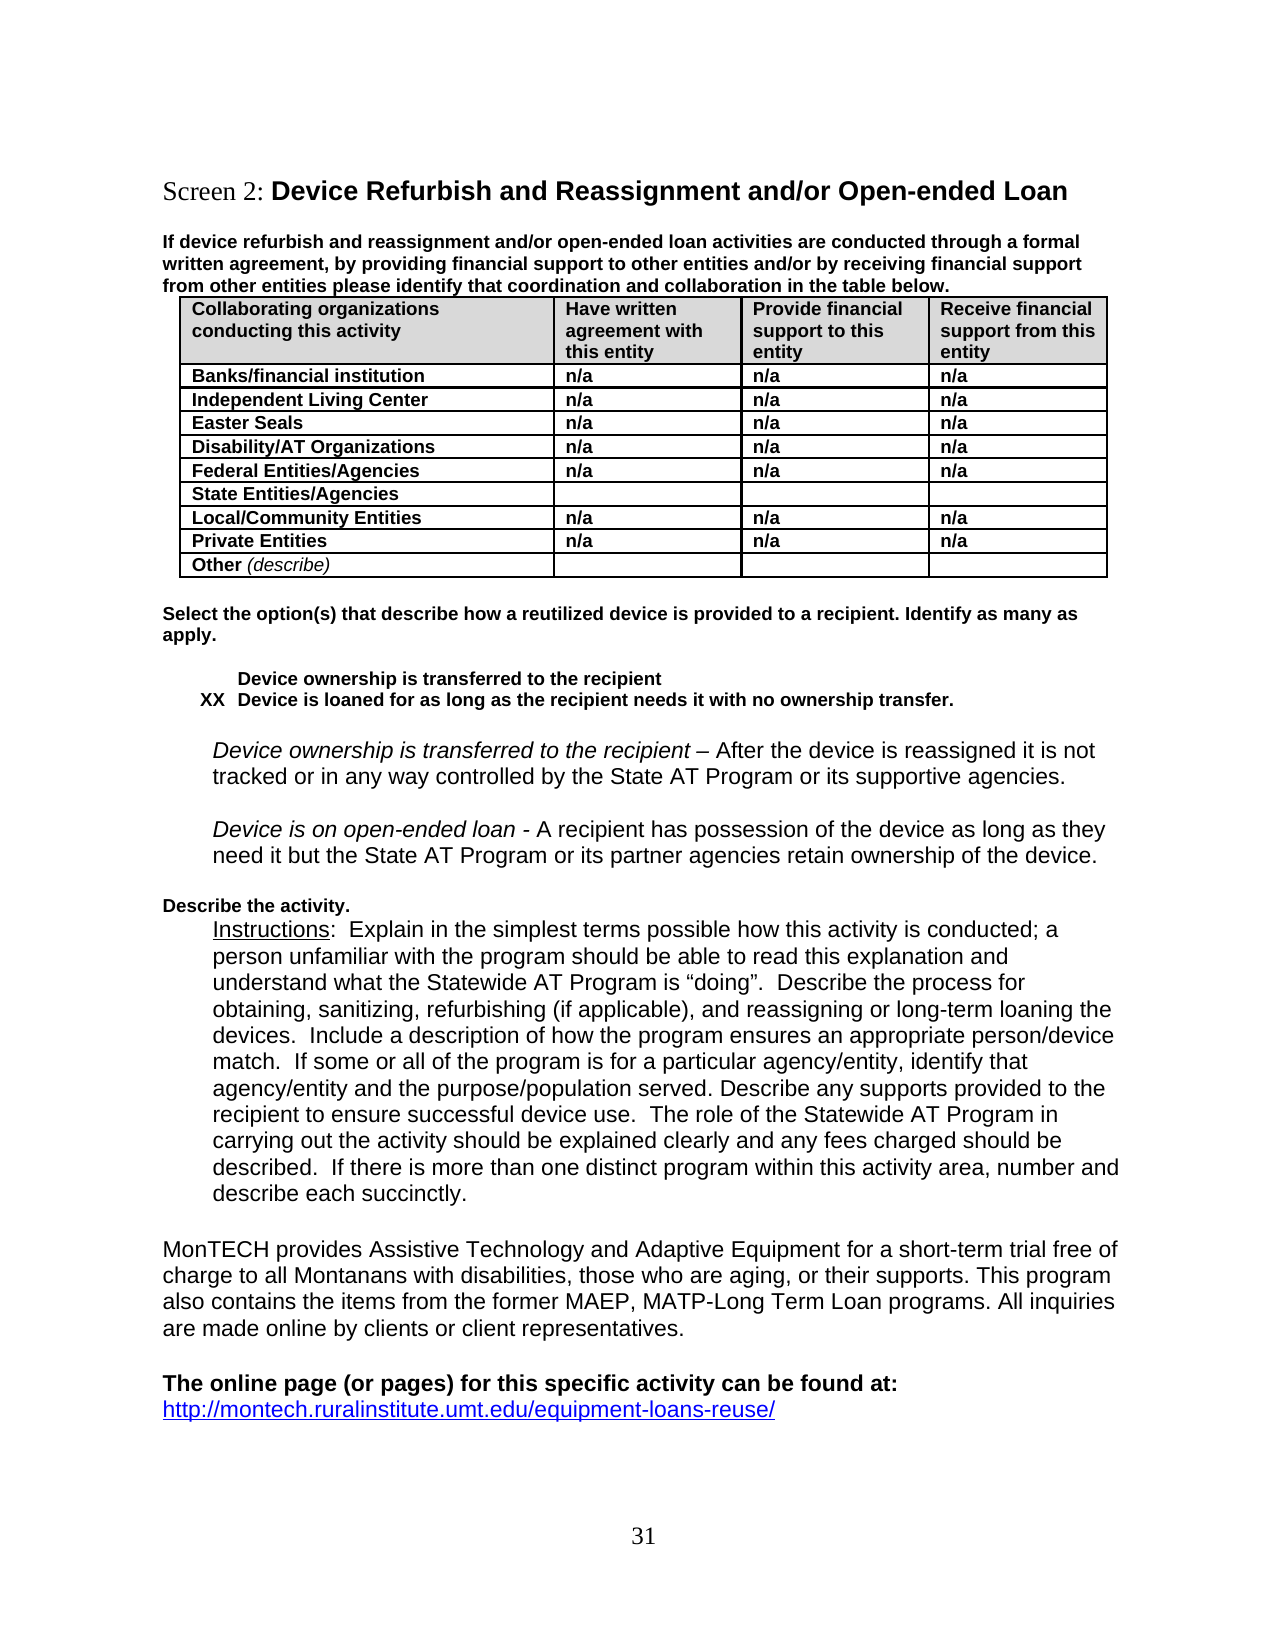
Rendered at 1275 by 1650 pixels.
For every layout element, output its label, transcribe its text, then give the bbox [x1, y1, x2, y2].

table_cell n/a [930, 459, 1106, 481]
table_header Receive financial support from this entity [930, 298, 1106, 363]
table_cell n/a [930, 530, 1106, 552]
table_cell n/a [930, 389, 1106, 410]
table_cell [930, 483, 1106, 504]
table_cell n/a [930, 507, 1106, 528]
table_cell Local/Community Entities [181, 507, 553, 528]
table_cell n/a [555, 389, 740, 410]
text The online page (or pages) for this specific activity can be found at: [162, 1370, 1125, 1396]
table_cell n/a [555, 530, 740, 552]
text Instructions: Explain in the simplest terms possible how this activity is conducted; a person unfamiliar with the program should be able to read this explanation and understand what the Statewide AT Program is “doing”. Describe the process for obtaining, sanitizing, refurbishing (if applicable), and reassigning or long-term loaning the devices. Include a description of how the program ensures an appropriate person/device match. If some or all of the program is for a particular agency/entity, identify that agency/entity and the purpose/population served. Describe any supports provided to the recipient to ensure successful device use. The role of the Statewide AT Program in carrying out the activity should be explained clearly and any fees charged should be described. If there is more than one distinct program within this activity area, number and describe each succinctly. [212, 916, 1125, 1206]
table_cell n/a [743, 530, 928, 552]
table_cell n/a [930, 365, 1106, 386]
text MonTECH provides Assistive Technology and Adaptive Equipment for a short-term trial free of charge to all Montanans with disabilities, those who are aging, or their supports. This program also contains the items from the former MAEP, MATP-Long Term Loan programs. All inquiries are made online by clients or client representatives. [162, 1236, 1125, 1341]
text If device refurbish and reassignment and/or open-ended loan activities are conducted through a formal written agreement, by providing financial support to other entities and/or by receiving financial support from other entities please identify that coordination and collaboration in the table below. [162, 231, 1125, 296]
table_cell State Entities/Agencies [181, 483, 553, 504]
table_cell n/a [743, 507, 928, 528]
table_cell n/a [555, 507, 740, 528]
text Device is on open-ended loan - A recipient has possession of the device as long as they need it but the State AT Program or its partner agencies retain ownership of the device. [212, 816, 1125, 868]
subtitle Device Refurbish and Reassignment and/or Open-ended Loan [162, 175, 1125, 206]
table_cell Private Entities [181, 530, 553, 552]
table_cell n/a [743, 459, 928, 481]
table_header Have written agreement with this entity [555, 298, 740, 363]
table_cell n/a [555, 436, 740, 457]
table_cell n/a [930, 412, 1106, 434]
table_cell n/a [555, 459, 740, 481]
text http://montech.ruralinstitute.umt.edu/equipment-loans-reuse/ [162, 1396, 1125, 1423]
table_cell n/a [743, 412, 928, 434]
table_header Provide financial support to this entity [743, 298, 928, 363]
text Device ownership is transferred to the recipient – After the device is reassigned it is not tracked or in any way controlled by the State AT Program or its supportive agencies. [212, 737, 1125, 789]
table_cell Independent Living Center [181, 389, 553, 410]
table_cell [930, 554, 1106, 576]
text Select the option(s) that describe how a reutilized device is provided to a recipient. Identify as many as apply. [162, 603, 1125, 646]
text XX Device is loaned for as long as the recipient needs it with no ownership transfer. [200, 689, 1125, 710]
table_cell Federal Entities/Agencies [181, 459, 553, 481]
table_cell Other (describe) [181, 554, 553, 576]
table_cell n/a [743, 365, 928, 386]
table_cell [555, 554, 740, 576]
table_cell n/a [743, 389, 928, 410]
table_cell Easter Seals [181, 412, 553, 434]
table_cell n/a [555, 412, 740, 434]
text Describe the activity. [162, 895, 1125, 916]
table_cell n/a [743, 436, 928, 457]
table_cell [743, 554, 928, 576]
table_cell n/a [930, 436, 1106, 457]
table_cell Banks/financial institution [181, 365, 553, 386]
table_cell [555, 483, 740, 504]
table_cell n/a [555, 365, 740, 386]
table_cell Disability/AT Organizations [181, 436, 553, 457]
text Device ownership is transferred to the recipient [162, 667, 1125, 689]
table_cell [743, 483, 928, 504]
table_header Collaborating organizations conducting this activity [181, 298, 553, 363]
